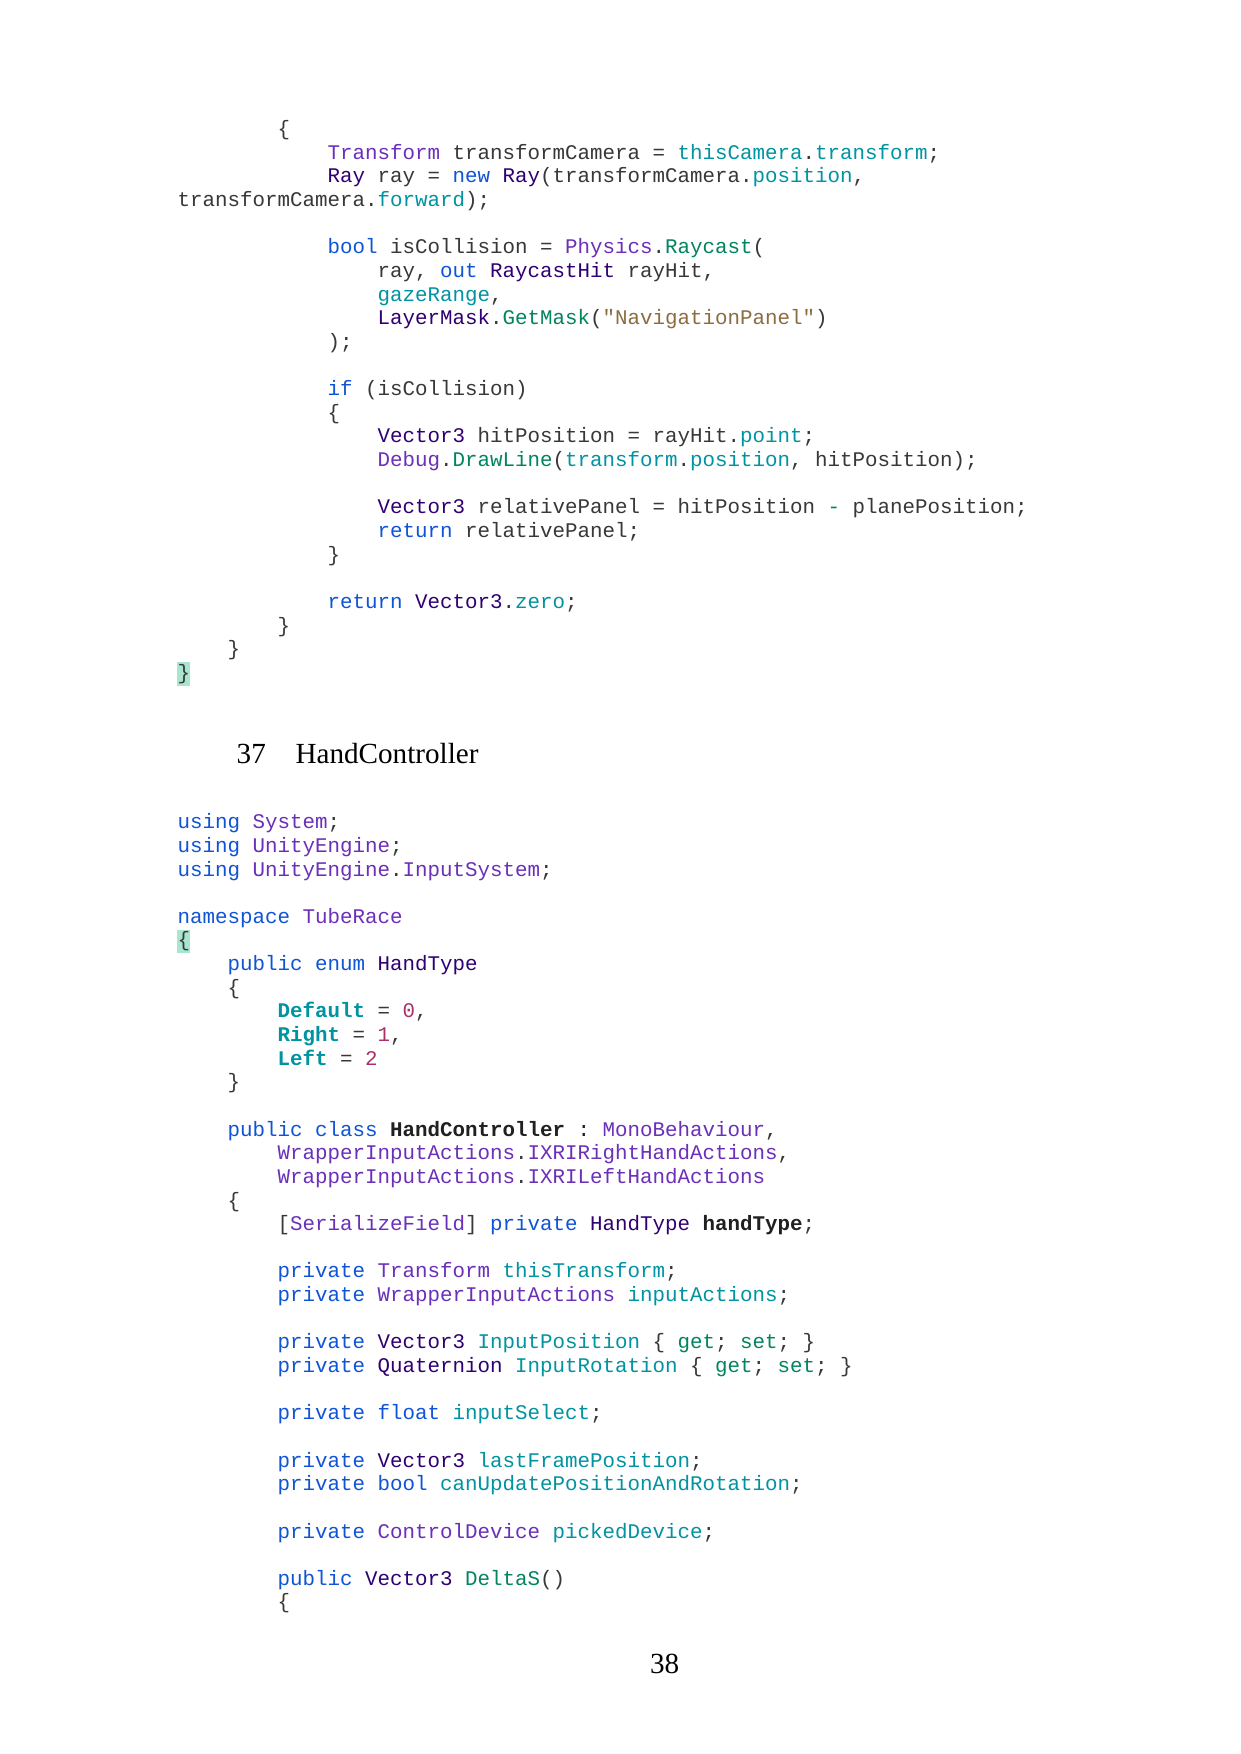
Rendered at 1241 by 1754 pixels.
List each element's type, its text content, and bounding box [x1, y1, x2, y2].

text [177, 118, 1152, 686]
text HandController [177, 736, 1152, 769]
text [177, 811, 1152, 1615]
